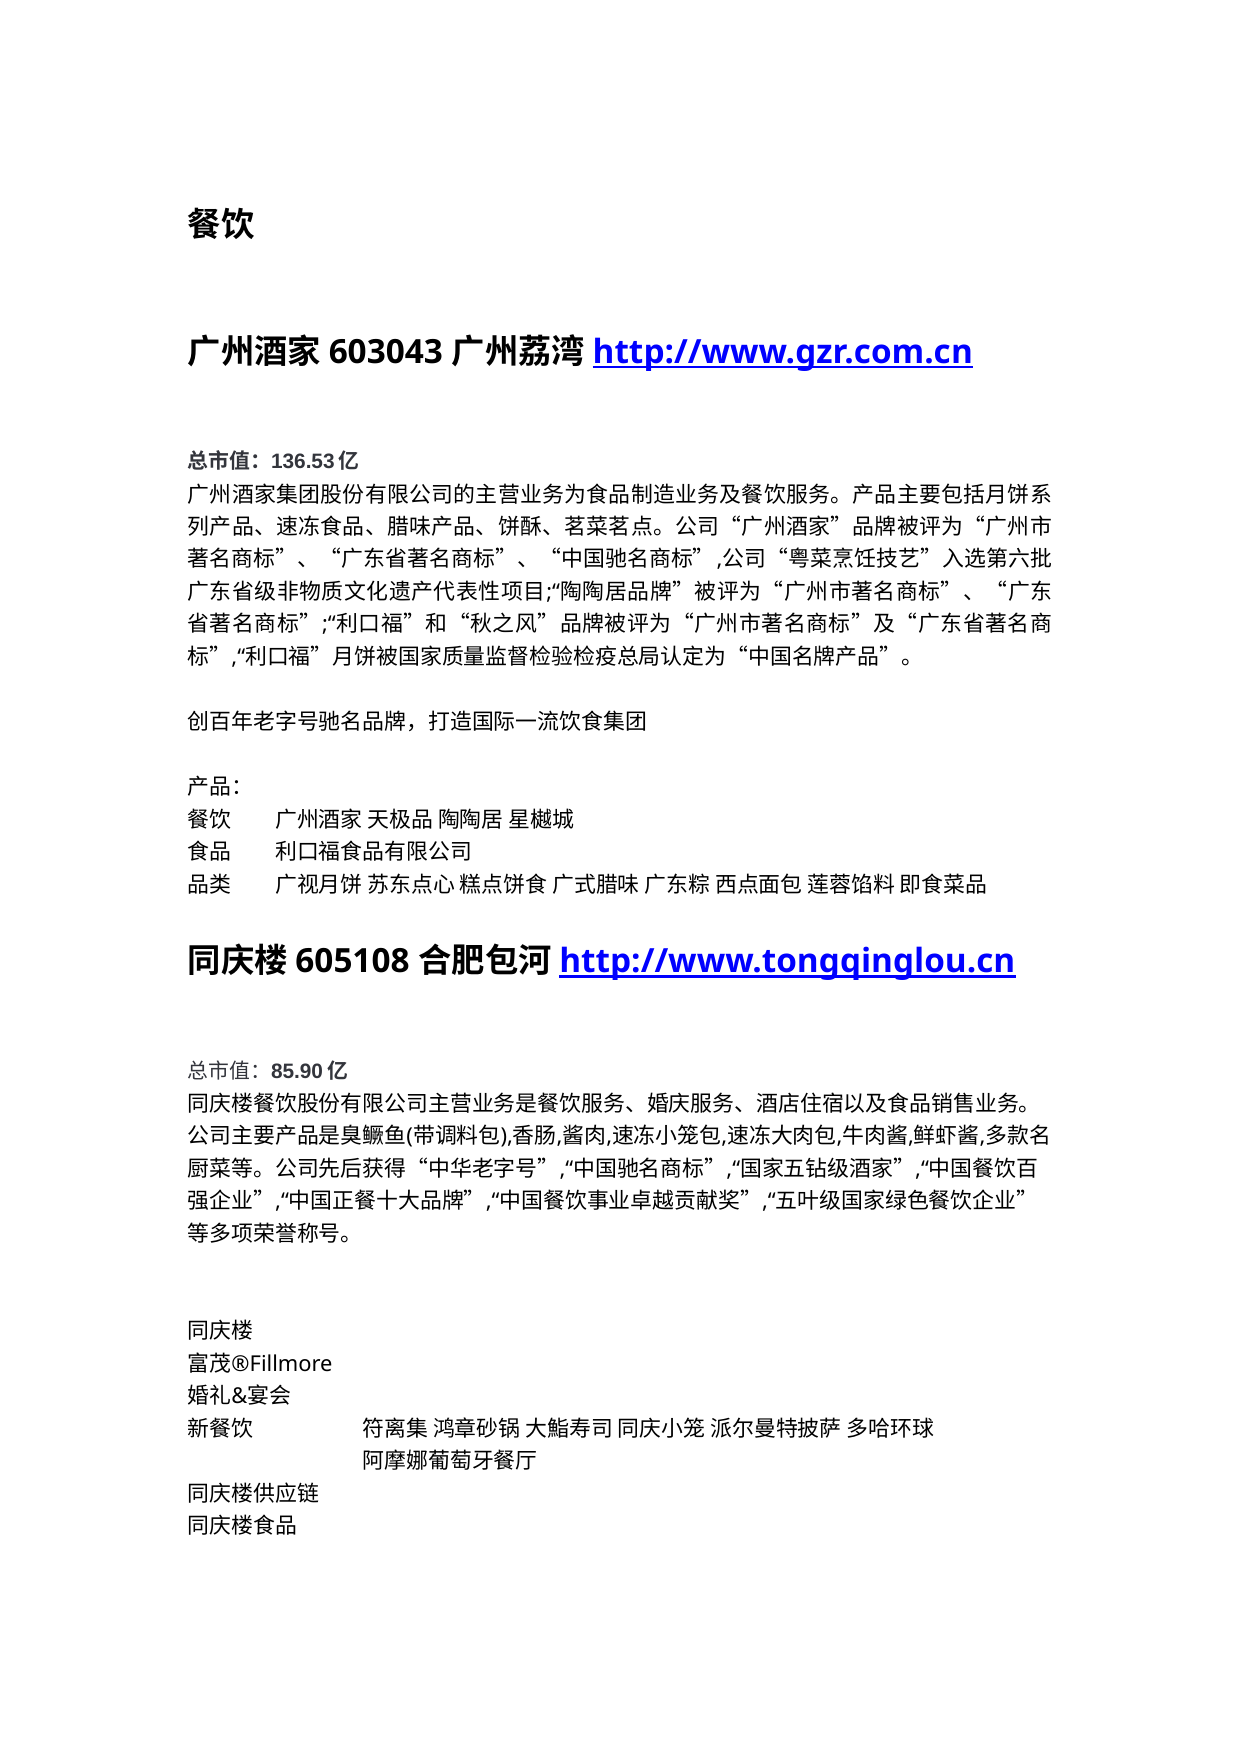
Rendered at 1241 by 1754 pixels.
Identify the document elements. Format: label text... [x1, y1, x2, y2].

text 富茂®Fillmore [187, 1346, 1053, 1378]
text 总市值：85.90亿 [187, 1053, 1053, 1086]
subtitle 广州酒家 603043 广州荔湾 http://www.gzr.com.cn [187, 316, 1053, 381]
subtitle 同庆楼 605108 合肥包河 http://www.tongqinglou.cn [187, 926, 1053, 991]
text 婚礼&宴会 [187, 1378, 1053, 1411]
text 同庆楼供应链 [187, 1476, 1053, 1508]
text 新餐饮 符离集 鸿章砂锅 大鮨寿司 同庆小笼 派尔曼特披萨 多哈环球 [187, 1411, 1053, 1443]
text 广州酒家集团股份有限公司的主营业务为食品制造业务及餐饮服务。产品主要包括月饼系列产品、速冻食品、腊味产品、饼酥、茗菜茗点。公司“广州酒家”品牌被评为“广州市著名商标”、“广东省著名商标”、“中国驰名商标”,公司“粤菜烹饪技艺”入选第六批广东省级非物质文化遗产代表性项目;“陶陶居品牌”被评为“广州市著名商标”、“广东省著名商标”;“利口福”和“秋之风”品牌被评为“广州市著名商标”及“广东省著名商标”,“利口福”月饼被国家质量监督检验检疫总局认定为“中国名牌产品”。 [187, 476, 1053, 671]
text 同庆楼餐饮股份有限公司主营业务是餐饮服务、婚庆服务、酒店住宿以及食品销售业务。公司主要产品是臭鳜鱼(带调料包),香肠,酱肉,速冻小笼包,速冻大肉包,牛肉酱,鲜虾酱,多款名厨菜等。公司先后获得“中华老字号”,“中国驰名商标”,“国家五钻级酒家”,“中国餐饮百强企业”,“中国正餐十大品牌”,“中国餐饮事业卓越贡献奖”,“五叶级国家绿色餐饮企业”等多项荣誉称号。 [187, 1086, 1053, 1248]
text 食品 利口福食品有限公司 [187, 834, 1053, 866]
text 创百年老字号驰名品牌，打造国际一流饮食集团 [187, 704, 1053, 736]
text 同庆楼食品 [187, 1508, 1053, 1541]
text 产品： [187, 769, 1053, 801]
subtitle 餐饮 [187, 189, 1053, 254]
text 阿摩娜葡萄牙餐厅 [187, 1443, 1053, 1476]
text 餐饮 广州酒家 天极品 陶陶居 星樾城 [187, 801, 1053, 834]
text 品类 广视月饼 苏东点心 糕点饼食 广式腊味 广东粽 西点面包 莲蓉馅料 即食菜品 [187, 866, 1053, 899]
text 同庆楼 [187, 1313, 1053, 1346]
text 总市值：136.53亿 [187, 444, 1053, 476]
